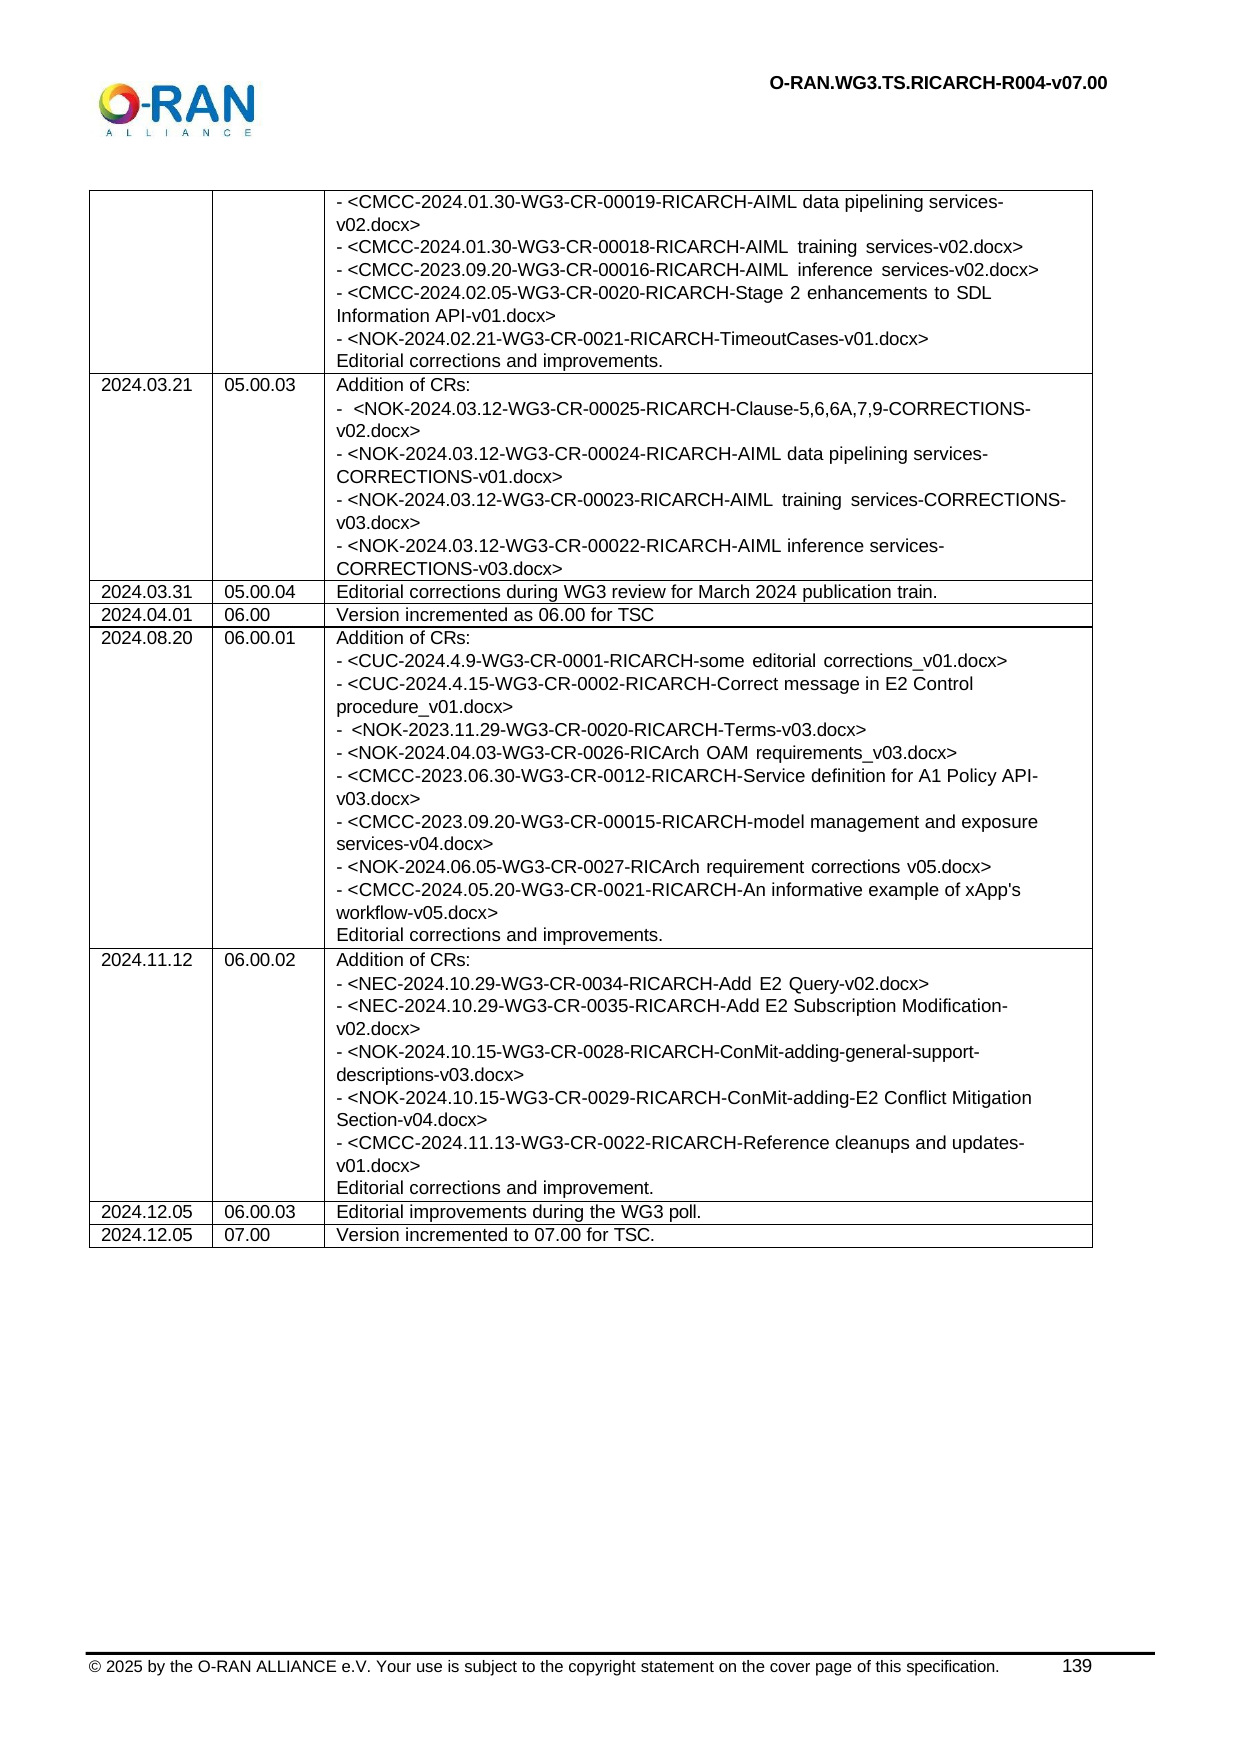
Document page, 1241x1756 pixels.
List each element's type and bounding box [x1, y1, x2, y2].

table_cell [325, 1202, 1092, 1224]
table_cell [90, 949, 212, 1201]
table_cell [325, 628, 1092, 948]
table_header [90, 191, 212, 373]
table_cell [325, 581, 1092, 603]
picture [90, 81, 263, 142]
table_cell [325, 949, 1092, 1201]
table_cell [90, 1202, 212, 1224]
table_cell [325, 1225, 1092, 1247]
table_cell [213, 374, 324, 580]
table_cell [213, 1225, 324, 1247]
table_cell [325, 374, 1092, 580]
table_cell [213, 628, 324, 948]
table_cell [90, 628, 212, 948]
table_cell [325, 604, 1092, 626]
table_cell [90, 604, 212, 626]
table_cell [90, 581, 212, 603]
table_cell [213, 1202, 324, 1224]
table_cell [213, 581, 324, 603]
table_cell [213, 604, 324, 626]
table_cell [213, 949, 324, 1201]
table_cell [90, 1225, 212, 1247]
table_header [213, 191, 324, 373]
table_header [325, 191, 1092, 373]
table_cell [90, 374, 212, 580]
